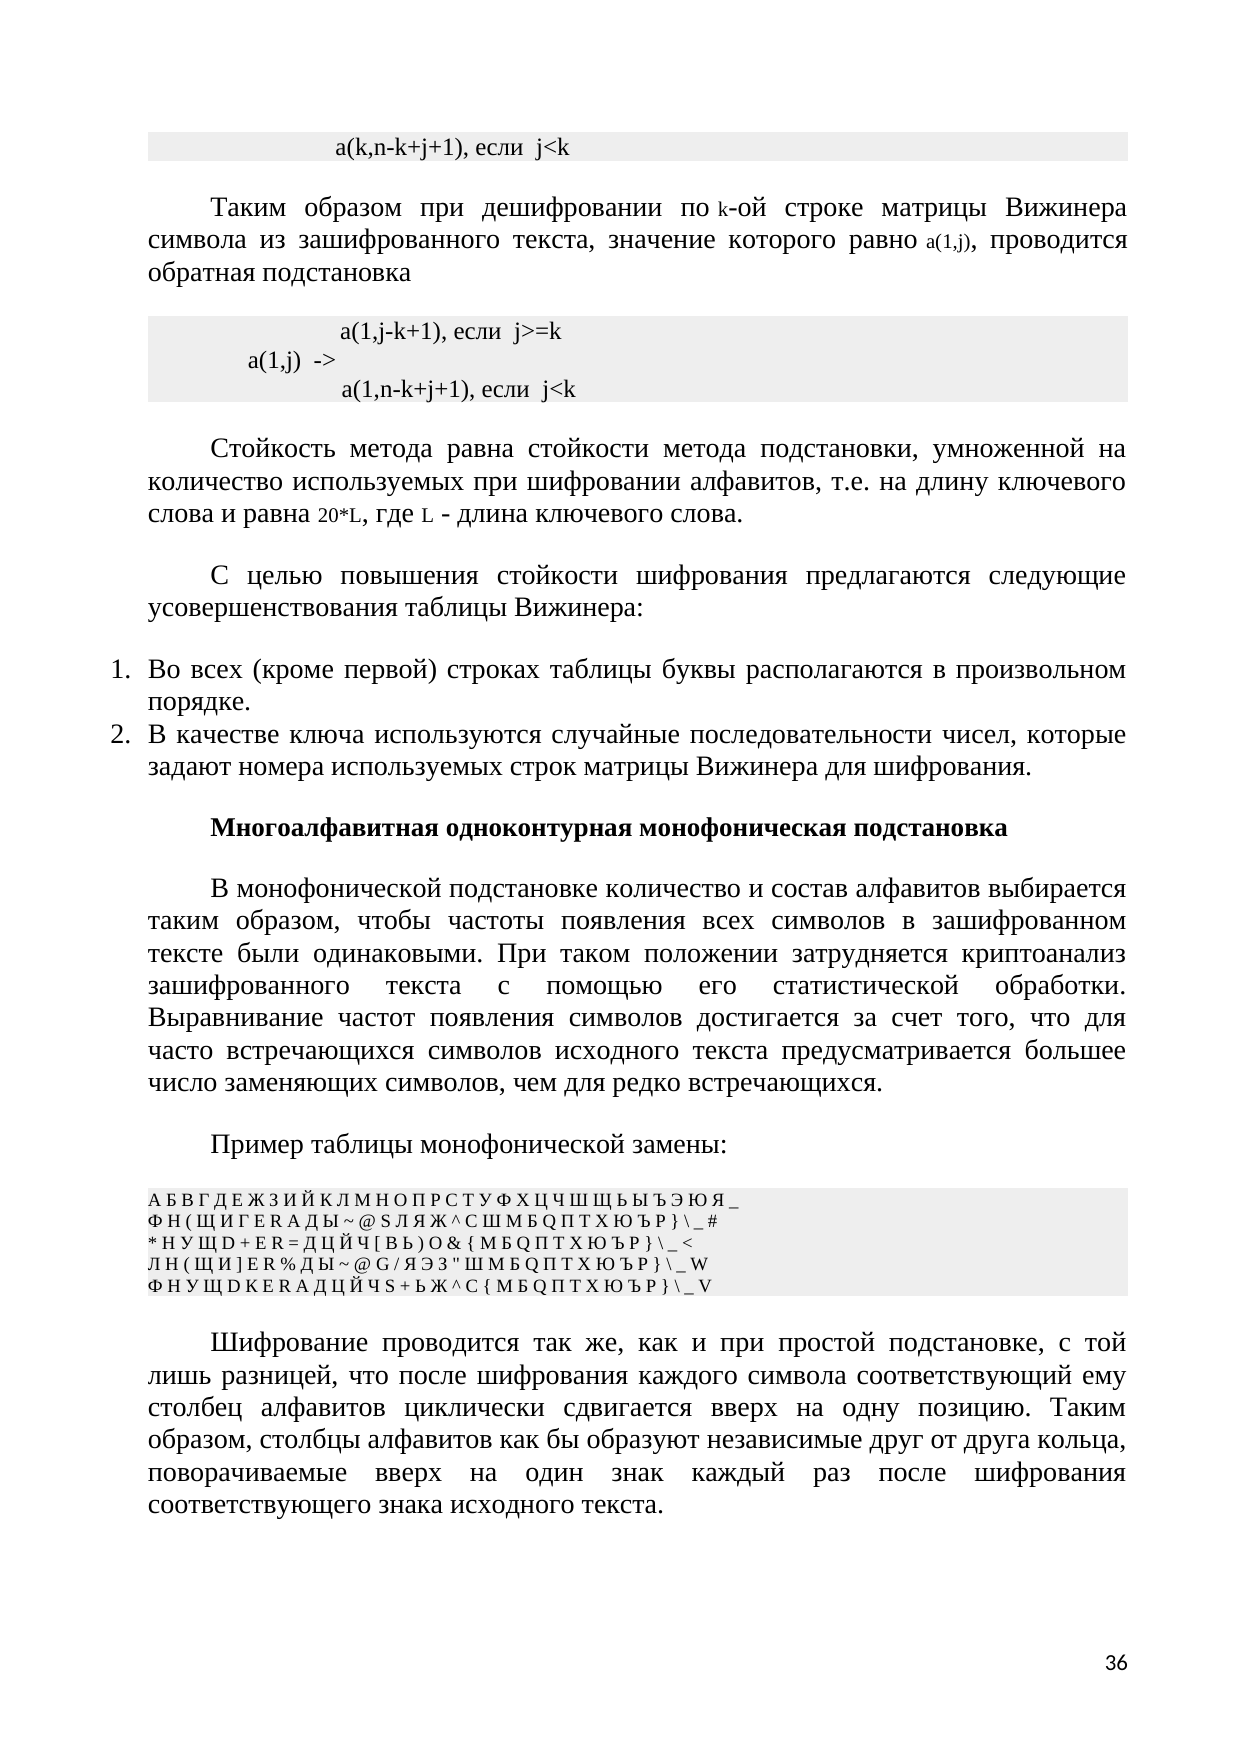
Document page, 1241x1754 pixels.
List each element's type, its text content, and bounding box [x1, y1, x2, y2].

text Ф Н ( Щ И Г Е R A Д Ы ~ @ S Л Я Ж ^ C Ш М Б Q П Т Х Ю Ъ Р } \ _ # [148, 1210, 1128, 1232]
text С целью повышения стойкости шифрования предлагаются следующие усовершенствования таблицы Вижинера: [148, 558, 1128, 623]
list Во всех (кроме первой) строках таблицы буквы располагаются в произвольном порядке. [110, 652, 1128, 717]
text a(1,j-k+1), если j>=k [148, 316, 1128, 345]
text a(1,n-k+j+1), если j<k [148, 374, 1128, 402]
text Шифрование проводится так же, как и при простой подстановке, с той лишь разницей, что после шифрования каждого символа соответствующий ему столбец алфавитов циклически сдвигается вверх на одну позицию. Таким образом, столбцы алфавитов как бы образуют независимые друг от друга кольца, поворачиваемые вверх на один знак каждый раз после шифрования соответствующего знака исходного текста. [148, 1325, 1128, 1520]
text a(1,j) -> [148, 345, 1128, 374]
text Таким образом при дешифровании по k-ой строке матрицы Вижинера символа из зашифрованного текста, значение которого равно a(1,j), проводится обратная подстановка [148, 190, 1128, 287]
text Л Н ( Щ И ] Е R % Д Ы ~ @ G / Я Э З " Ш М Б Q П Т Х Ю Ъ Р } \ _ W [148, 1253, 1128, 1275]
subtitle Многоалфавитная одноконтурная монофоническая подстановка [148, 811, 1128, 842]
text Стойкость метода равна стойкости метода подстановки, умноженной на количество используемых при шифровании алфавитов, т.е. на длину ключевого слова и равна 20*L, где L - длина ключевого слова. [148, 432, 1128, 529]
text В монофонической подстановке количество и состав алфавитов выбирается таким образом, чтобы частоты появления всех символов в зашифрованном тексте были одинаковыми. При таком положении затрудняется криптоанализ зашифрованного текста с помощью его статистической обработки. Выравнивание частот появления символов достигается за счет того, что для часто встречающихся символов исходного текста предусматривается большее число заменяющих символов, чем для редко встречающихся. [148, 871, 1128, 1098]
text Ф Н У Щ D К Е R A Д Ц Й Ч S + Ь Ж ^ C { М Б Q П Т Х Ю Ъ Р } \ _ V [148, 1275, 1128, 1296]
text Пример таблицы монофонической замены: [148, 1127, 1128, 1159]
text * Н У Щ D + Е R = Д Ц Й Ч [ В Ь ) O & { М Б Q П Т Х Ю Ъ Р } \ _ < [148, 1232, 1128, 1253]
text А Б В Г Д Е Ж З И Й К Л М Н О П Р С Т У Ф Х Ц Ч Ш Щ Ь Ы Ъ Э Ю Я _ [148, 1188, 1128, 1210]
text a(k,n-k+j+1), если j<k [148, 132, 1128, 161]
list В качестве ключа используются случайные последовательности чисел, которые задают номера используемых строк матрицы Вижинера для шифрования. [110, 717, 1128, 781]
